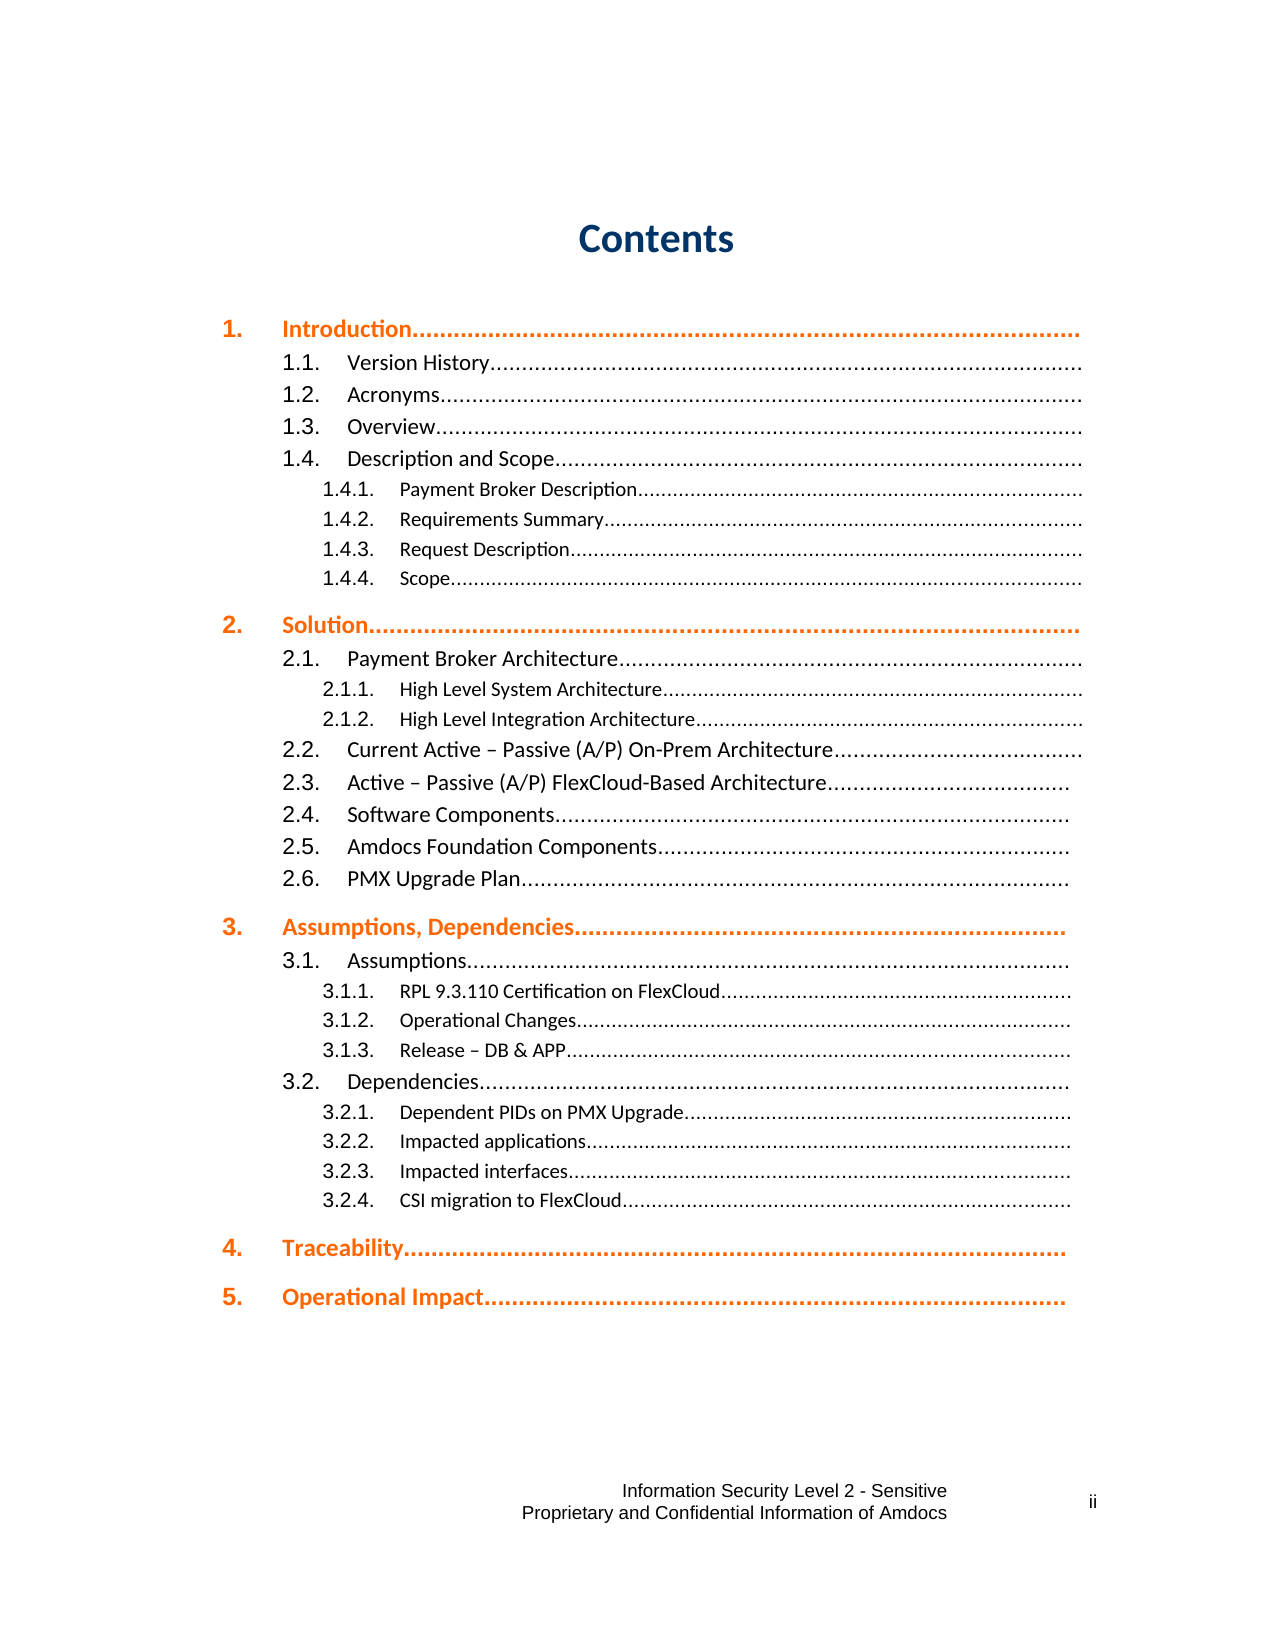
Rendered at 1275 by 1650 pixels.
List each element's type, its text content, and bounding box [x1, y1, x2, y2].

text 2.5. Amdocs Foundation Components 14 [282, 832, 1061, 860]
text 3.2.2. Impacted applications 18 [322, 1128, 1061, 1154]
text 2.3. Active – Passive (A/P) FlexCloud-Based Architecture 11 [282, 768, 1061, 796]
text 2.1.2. High Level Integration Architecture 7 [322, 706, 1061, 731]
text 2.6. PMX Upgrade Plan 15 [282, 864, 1061, 892]
text 1.4.3. Request Description 4 [322, 536, 1061, 561]
text 3.1. Assumptions 17 [282, 946, 1061, 974]
text 1.4. Description and Scope 4 [282, 444, 1061, 472]
text 2. Solution 7 [222, 609, 1061, 640]
text 5. Operational Impact 21 [222, 1281, 1061, 1312]
text 3. Assumptions, Dependencies 17 [222, 911, 1061, 942]
text 3.1.2. Operational Changes 17 [322, 1008, 1061, 1033]
text 1.4.1. Payment Broker Description 4 [322, 477, 1061, 502]
text 1.4.2. Requirements Summary 4 [322, 506, 1061, 532]
text 3.1.3. Release – DB & APP 17 [322, 1037, 1061, 1063]
text 4. Traceability 20 [222, 1232, 1061, 1262]
text 3.2. Dependencies 18 [282, 1067, 1061, 1095]
text 2.4. Software Components 12 [282, 800, 1061, 828]
text 1.4.4. Scope 5 [322, 565, 1061, 591]
text Contents [222, 212, 1091, 263]
text 1.2. Acronyms 3 [282, 380, 1061, 408]
text 2.1.1. High Level System Architecture 7 [322, 676, 1061, 702]
text 2.1. Payment Broker Architecture 7 [282, 644, 1061, 672]
text 1.1. Version History 3 [282, 348, 1061, 376]
text 3.2.3. Impacted interfaces 18 [322, 1158, 1061, 1183]
text 1.3. Overview 3 [282, 412, 1061, 440]
text 1. Introduction 3 [222, 313, 1061, 344]
text 2.2. Current Active – Passive (A/P) On-Prem Architecture 8 [282, 736, 1061, 764]
text 3.2.1. Dependent PIDs on PMX Upgrade 18 [322, 1099, 1061, 1124]
text 3.2.4. CSI migration to FlexCloud 19 [322, 1188, 1061, 1213]
text 3.1.1. RPL 9.3.110 Certification on FlexCloud 17 [322, 978, 1061, 1003]
